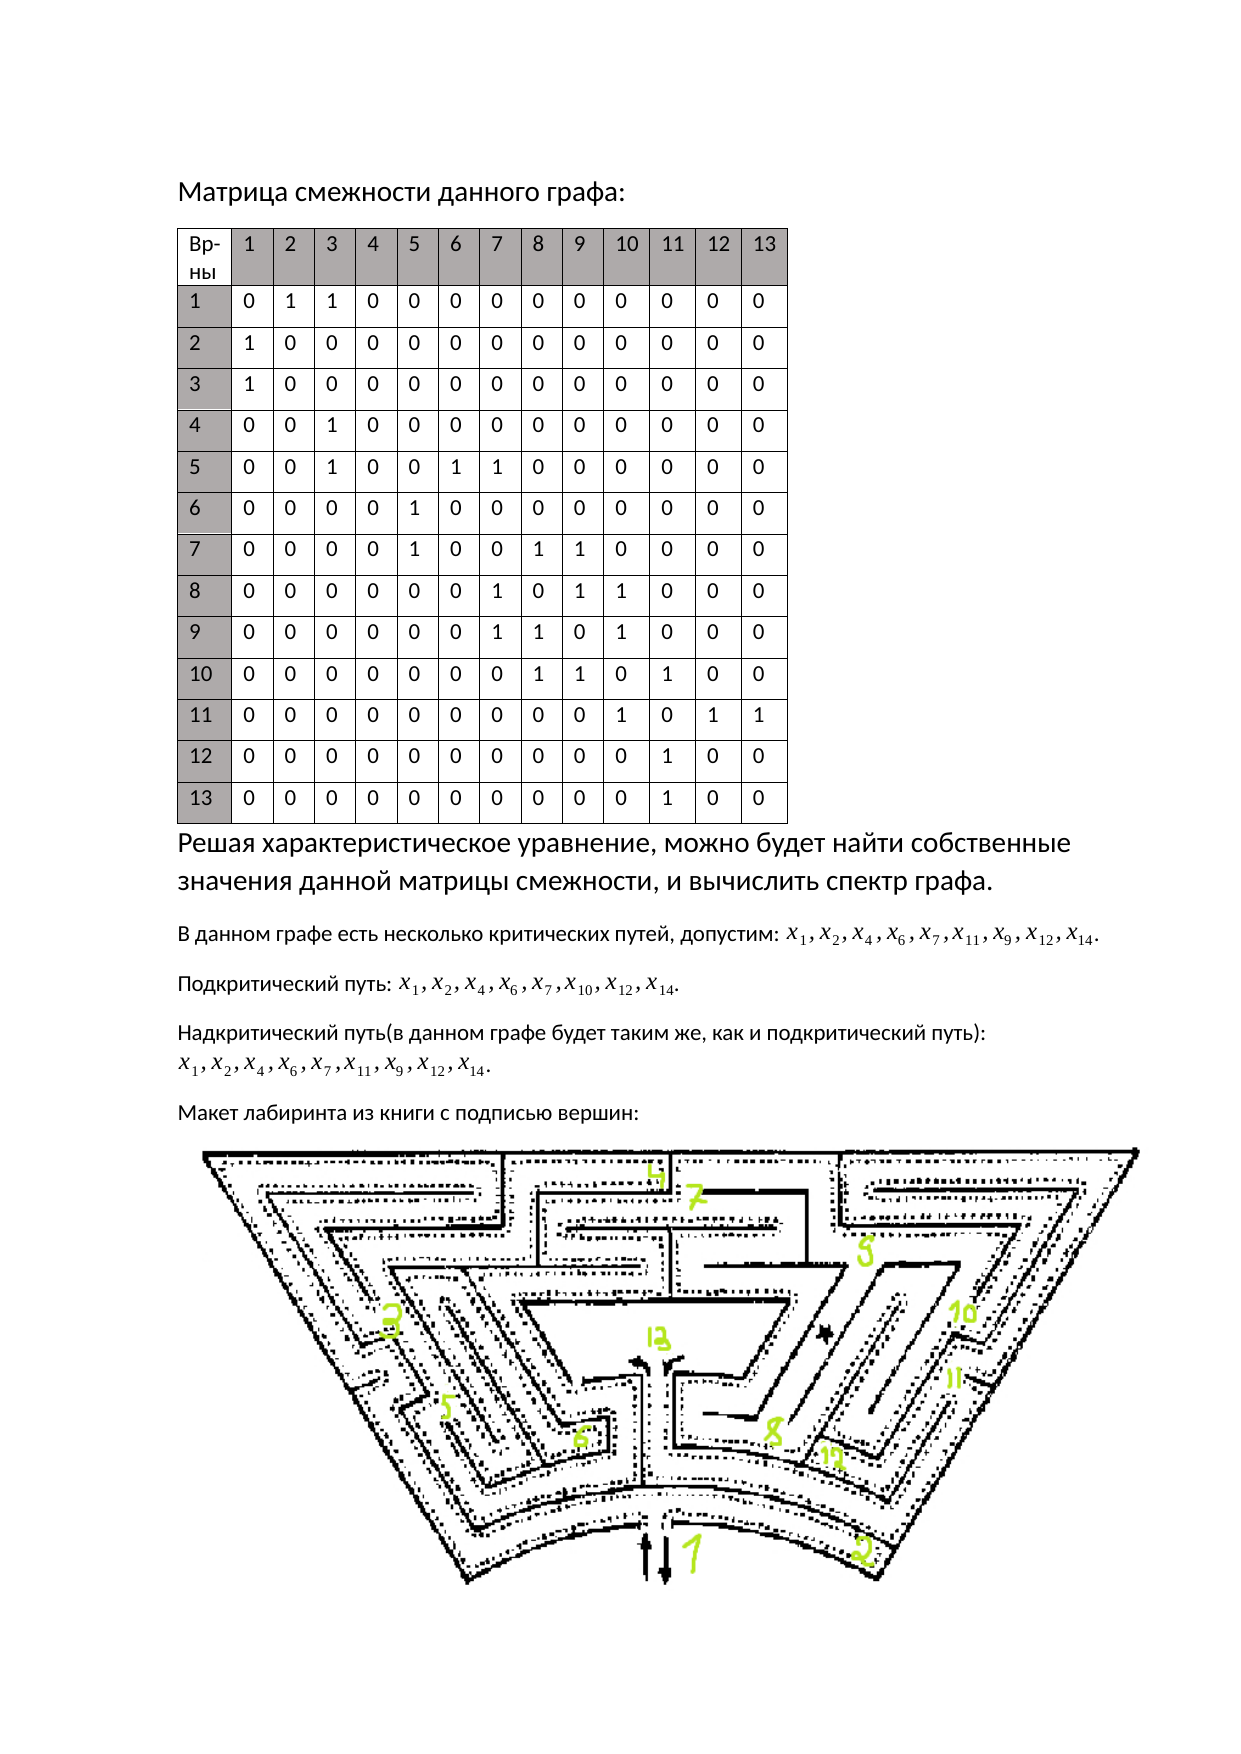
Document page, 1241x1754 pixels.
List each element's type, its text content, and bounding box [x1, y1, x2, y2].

table_cell 0 [480, 369, 521, 409]
text Надкритический путь(в данном графе будет таким же, как и подкритический путь): . [177, 1018, 1152, 1079]
table_cell 0 [480, 700, 521, 740]
table_cell 1 [439, 452, 479, 492]
table_cell 0 [604, 659, 649, 699]
table_cell 0 [480, 741, 521, 782]
table_cell 1 [178, 286, 231, 327]
table_cell 1 [604, 700, 649, 740]
table_cell 0 [696, 369, 741, 409]
table_cell 0 [563, 328, 603, 368]
table_header 9 [563, 229, 603, 285]
table_header 4 [356, 229, 397, 285]
table_cell 1 [604, 576, 649, 616]
table_cell 1 [604, 617, 649, 658]
table_cell 0 [742, 328, 787, 368]
table_cell 6 [178, 493, 231, 533]
table_cell 0 [604, 452, 649, 492]
table_cell 0 [356, 700, 397, 740]
table_cell 0 [315, 783, 355, 823]
table_cell 4 [178, 411, 231, 451]
table_cell 0 [439, 535, 479, 575]
table_cell 12 [178, 741, 231, 782]
table_cell 0 [232, 411, 273, 451]
table_cell 9 [178, 617, 231, 658]
table_cell 0 [480, 493, 521, 533]
text Решая характеристическое уравнение, можно будет найти собственные значения данной матрицы смежности, и вычислить спектр графа. [177, 824, 1152, 898]
table_cell 0 [274, 328, 314, 368]
table_cell 0 [356, 286, 397, 327]
table_header 13 [742, 229, 787, 285]
table_cell 0 [315, 369, 355, 409]
table_cell 0 [439, 617, 479, 658]
table_cell 7 [178, 535, 231, 575]
table_cell 0 [522, 286, 562, 327]
table_cell 1 [315, 411, 355, 451]
table_cell 13 [178, 783, 231, 823]
table_cell 0 [604, 535, 649, 575]
table_cell 0 [439, 576, 479, 616]
table_cell 0 [315, 328, 355, 368]
table_cell 0 [398, 700, 438, 740]
table_cell 0 [439, 328, 479, 368]
table_cell 0 [232, 659, 273, 699]
table_cell 0 [742, 286, 787, 327]
table_cell 1 [563, 576, 603, 616]
table_cell 0 [742, 493, 787, 533]
table_cell 0 [563, 369, 603, 409]
table_cell 0 [439, 700, 479, 740]
table_cell 0 [356, 452, 397, 492]
table_cell 0 [742, 576, 787, 616]
table_cell 0 [439, 369, 479, 409]
table_cell 0 [522, 411, 562, 451]
table_cell 1 [398, 535, 438, 575]
table_cell 1 [480, 452, 521, 492]
table_cell 0 [563, 617, 603, 658]
table_cell 0 [356, 576, 397, 616]
table_cell 0 [274, 783, 314, 823]
table_cell 0 [742, 741, 787, 782]
table_cell 1 [232, 369, 273, 409]
table_cell 0 [696, 535, 741, 575]
table_cell 1 [274, 286, 314, 327]
table_cell 0 [650, 535, 695, 575]
table_cell 0 [604, 286, 649, 327]
table_cell 11 [178, 700, 231, 740]
table_cell 1 [398, 493, 438, 533]
table_cell 0 [563, 411, 603, 451]
table_cell 0 [650, 286, 695, 327]
table_cell 0 [356, 741, 397, 782]
table_cell 2 [178, 328, 231, 368]
table_cell 0 [604, 741, 649, 782]
table_cell 1 [480, 617, 521, 658]
table_cell 0 [274, 369, 314, 409]
table_cell 0 [696, 576, 741, 616]
table_cell 0 [356, 659, 397, 699]
table_cell 0 [274, 411, 314, 451]
table_cell 0 [480, 286, 521, 327]
table_cell 1 [315, 452, 355, 492]
picture [177, 1145, 1152, 1591]
table_cell 0 [398, 659, 438, 699]
table_cell 0 [232, 452, 273, 492]
table_cell 0 [742, 535, 787, 575]
table_cell 0 [522, 783, 562, 823]
table_header 6 [439, 229, 479, 285]
table_header 5 [398, 229, 438, 285]
table_cell 1 [315, 286, 355, 327]
table_cell 0 [604, 328, 649, 368]
table_cell 0 [696, 741, 741, 782]
table_cell 0 [274, 452, 314, 492]
table_header 10 [604, 229, 649, 285]
table_cell 1 [650, 783, 695, 823]
table_cell 0 [604, 493, 649, 533]
table_cell 0 [232, 783, 273, 823]
table_cell 0 [232, 576, 273, 616]
table_cell 1 [522, 535, 562, 575]
table_cell 1 [522, 659, 562, 699]
table_cell 0 [398, 369, 438, 409]
table_cell 0 [315, 493, 355, 533]
table_cell 1 [742, 700, 787, 740]
table_cell 0 [356, 783, 397, 823]
table_cell 0 [696, 783, 741, 823]
table_cell 0 [439, 659, 479, 699]
table_cell 0 [274, 659, 314, 699]
table_cell 0 [563, 700, 603, 740]
table_cell 0 [398, 617, 438, 658]
table_cell 1 [563, 535, 603, 575]
table_cell 1 [480, 576, 521, 616]
table_cell 0 [232, 700, 273, 740]
table_cell 8 [178, 576, 231, 616]
table_cell 0 [696, 452, 741, 492]
table_cell 0 [650, 369, 695, 409]
table_cell 0 [650, 617, 695, 658]
table_cell 0 [398, 783, 438, 823]
table_cell 0 [480, 535, 521, 575]
table_cell 0 [742, 783, 787, 823]
table_cell 0 [696, 286, 741, 327]
table_cell 0 [439, 783, 479, 823]
table_cell 0 [232, 286, 273, 327]
table_cell 0 [398, 286, 438, 327]
table_header 8 [522, 229, 562, 285]
table_cell 0 [439, 493, 479, 533]
table_cell 1 [232, 328, 273, 368]
table_cell 0 [480, 783, 521, 823]
table_cell 0 [398, 576, 438, 616]
table_cell 0 [232, 741, 273, 782]
table_cell 0 [522, 493, 562, 533]
table_header 7 [480, 229, 521, 285]
table_cell 0 [522, 741, 562, 782]
table_cell 0 [742, 452, 787, 492]
table_cell 0 [356, 535, 397, 575]
table_cell 0 [742, 659, 787, 699]
text Макет лабиринта из книги с подписью вершин: [177, 1098, 1152, 1126]
table_cell 0 [274, 700, 314, 740]
table_cell 0 [315, 659, 355, 699]
table_cell 0 [274, 576, 314, 616]
table_header 3 [315, 229, 355, 285]
table_cell 5 [178, 452, 231, 492]
table_cell 0 [563, 452, 603, 492]
table_cell 0 [356, 369, 397, 409]
table_cell 0 [696, 328, 741, 368]
table_cell 0 [274, 617, 314, 658]
table_cell 1 [650, 741, 695, 782]
table_cell 0 [696, 411, 741, 451]
table_cell 0 [650, 493, 695, 533]
table_cell 3 [178, 369, 231, 409]
table_cell 0 [398, 411, 438, 451]
table_cell 0 [650, 452, 695, 492]
table_cell 0 [742, 617, 787, 658]
table_cell 0 [650, 576, 695, 616]
table_cell 0 [315, 617, 355, 658]
table_cell 0 [232, 535, 273, 575]
table_cell 0 [604, 783, 649, 823]
text В данном графе есть несколько критических путей, допустим: . [177, 918, 1152, 949]
table_cell 1 [696, 700, 741, 740]
table_cell 0 [563, 783, 603, 823]
table_header 1 [232, 229, 273, 285]
table_cell 0 [274, 493, 314, 533]
table_cell 0 [274, 535, 314, 575]
table_cell 0 [604, 411, 649, 451]
table_cell 0 [480, 659, 521, 699]
table_cell 0 [563, 741, 603, 782]
table_cell 0 [650, 411, 695, 451]
table_cell 0 [356, 328, 397, 368]
table_cell 0 [604, 369, 649, 409]
table_header 2 [274, 229, 314, 285]
table_cell 0 [696, 659, 741, 699]
table_cell 0 [274, 741, 314, 782]
table_header Вр-ны [178, 229, 231, 285]
table_cell 1 [650, 659, 695, 699]
text Подкритический путь: . [177, 968, 1152, 999]
table_cell 1 [563, 659, 603, 699]
table_cell 0 [232, 493, 273, 533]
table_cell 10 [178, 659, 231, 699]
table_cell 0 [696, 493, 741, 533]
table_cell 0 [563, 286, 603, 327]
table_cell 0 [398, 328, 438, 368]
table_cell 0 [439, 286, 479, 327]
table_cell 0 [315, 700, 355, 740]
table_cell 0 [315, 535, 355, 575]
table_cell 0 [563, 493, 603, 533]
table_cell 0 [650, 328, 695, 368]
table_cell 0 [522, 452, 562, 492]
table_cell 0 [742, 369, 787, 409]
table_cell 0 [480, 328, 521, 368]
table_cell 0 [356, 617, 397, 658]
table_cell 0 [398, 741, 438, 782]
table_cell 0 [522, 576, 562, 616]
table_cell 1 [522, 617, 562, 658]
table_cell 0 [439, 741, 479, 782]
table_cell 0 [742, 411, 787, 451]
table_cell 0 [232, 617, 273, 658]
table_cell 0 [522, 328, 562, 368]
table_cell 0 [356, 411, 397, 451]
table_cell 0 [315, 576, 355, 616]
table_cell 0 [650, 700, 695, 740]
table_cell 0 [696, 617, 741, 658]
text Матрица смежности данного графа: [177, 173, 1152, 209]
table_cell 0 [522, 700, 562, 740]
table_header 12 [696, 229, 741, 285]
table_cell 0 [398, 452, 438, 492]
table_cell 0 [356, 493, 397, 533]
table_cell 0 [439, 411, 479, 451]
table_cell 0 [480, 411, 521, 451]
table_cell 0 [522, 369, 562, 409]
table_header 11 [650, 229, 695, 285]
table_cell 0 [315, 741, 355, 782]
